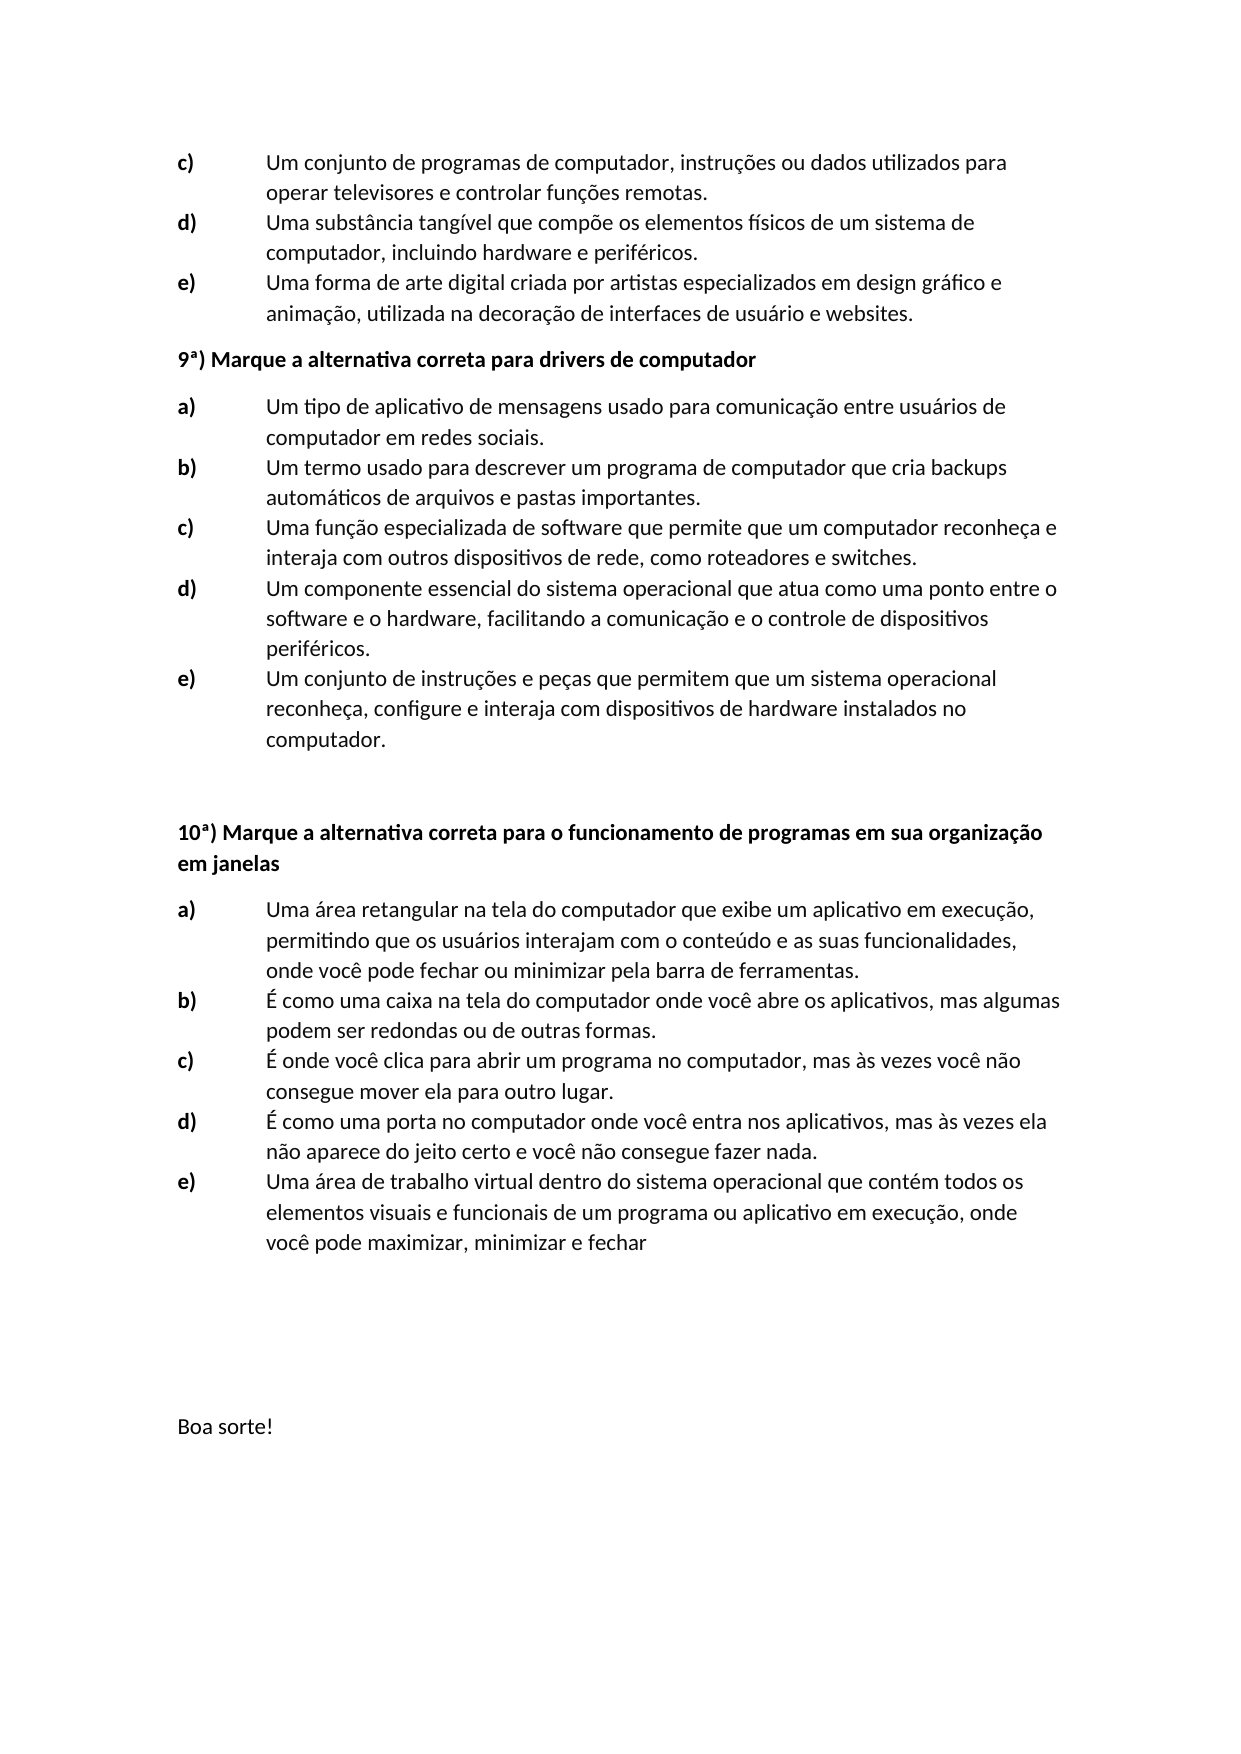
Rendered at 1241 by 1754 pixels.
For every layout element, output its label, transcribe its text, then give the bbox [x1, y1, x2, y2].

list Uma área retangular na tela do computador que exibe um aplicativo em execução, permitindo que os usuários interajam com o conteúdo e as suas funcionalidades, onde você pode fechar ou minimizar pela barra de ferramentas. [177, 896, 1063, 984]
list Um conjunto de programas de computador, instruções ou dados utilizados para operar televisores e controlar funções remotas. [177, 148, 1063, 206]
text Boa sorte! [177, 1412, 1063, 1440]
list É como uma caixa na tela do computador onde você abre os aplicativos, mas algumas podem ser redondas ou de outras formas. [177, 986, 1063, 1044]
list Uma forma de arte digital criada por artistas especializados em design gráfico e animação, utilizada na decoração de interfaces de usuário e websites. [177, 268, 1063, 327]
list Um conjunto de instruções e peças que permitem que um sistema operacional reconheça, configure e interaja com dispositivos de hardware instalados no computador. [177, 664, 1063, 753]
list Uma função especializada de software que permite que um computador reconheça e interaja com outros dispositivos de rede, como roteadores e switches. [177, 513, 1063, 571]
text 9ª) Marque a alternativa correta para drivers de computador [177, 346, 1063, 373]
list É como uma porta no computador onde você entra nos aplicativos, mas às vezes ela não aparece do jeito certo e você não consegue fazer nada. [177, 1107, 1063, 1165]
list É onde você clica para abrir um programa no computador, mas às vezes você não consegue mover ela para outro lugar. [177, 1047, 1063, 1105]
list Um tipo de aplicativo de mensagens usado para comunicação entre usuários de computador em redes sociais. [177, 392, 1063, 451]
list Um termo usado para descrever um programa de computador que cria backups automáticos de arquivos e pastas importantes. [177, 453, 1063, 511]
text 10ª) Marque a alternativa correta para o funcionamento de programas em sua organização em janelas [177, 818, 1063, 877]
list Uma substância tangível que compõe os elementos físicos de um sistema de computador, incluindo hardware e periféricos. [177, 208, 1063, 266]
list Uma área de trabalho virtual dentro do sistema operacional que contém todos os elementos visuais e funcionais de um programa ou aplicativo em execução, onde você pode maximizar, minimizar e fechar [177, 1167, 1063, 1256]
list Um componente essencial do sistema operacional que atua como uma ponto entre o software e o hardware, facilitando a comunicação e o controle de dispositivos periféricos. [177, 574, 1063, 662]
